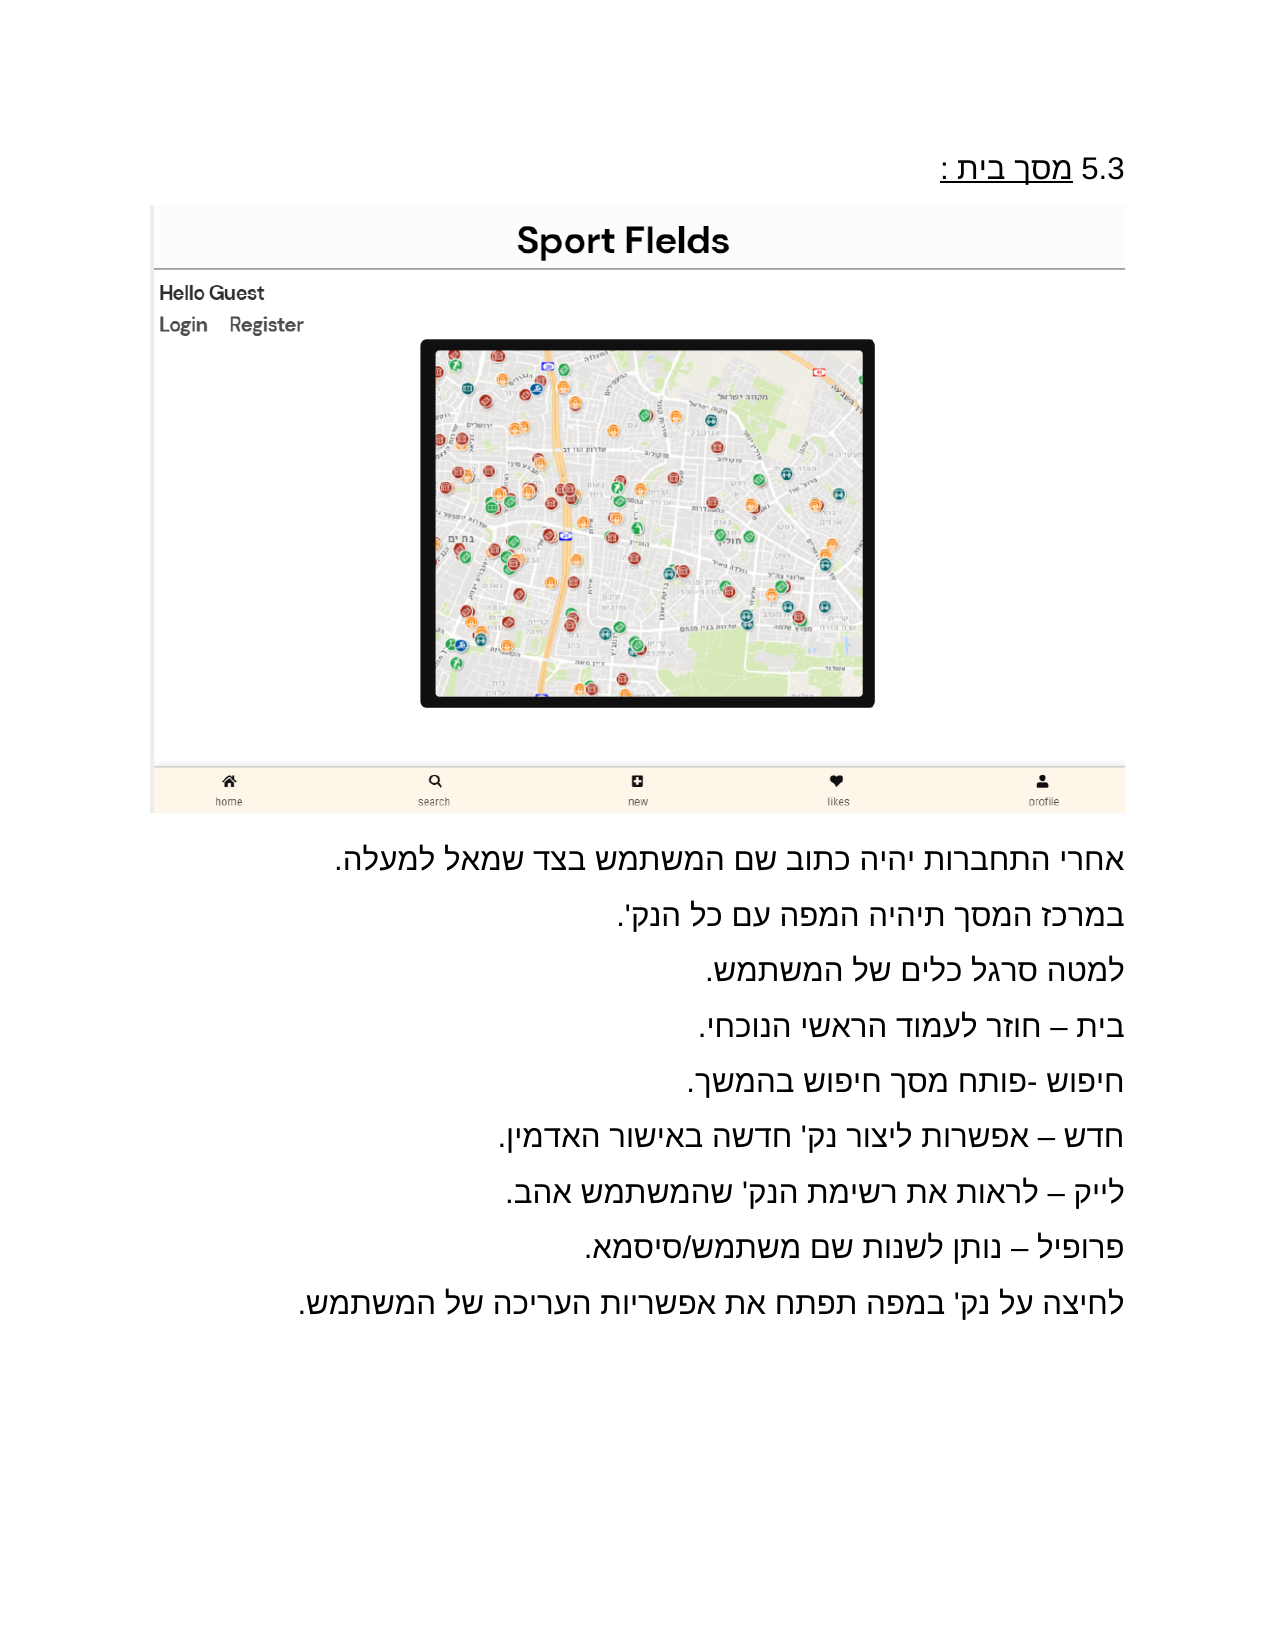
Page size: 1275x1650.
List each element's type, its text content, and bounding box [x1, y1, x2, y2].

text פרופיל – נותן לשנות שם משתמש/סיסמא. [150, 1229, 1125, 1265]
text חיפוש -פותח מסך חיפוש בהמשך. [150, 1063, 1125, 1099]
text במרכז המסך תיהיה המפה עם כל הנק'. [150, 897, 1125, 933]
text 5.3 מסך בית : [150, 150, 1125, 186]
text לייק – לראות את רשימת הנק' שהמשתמש אהב. [150, 1174, 1125, 1210]
text אחרי התחברות יהיה כתוב שם המשתמש בצד שמאל למעלה. [150, 841, 1125, 877]
picture [150, 205, 1125, 813]
text לחיצה על נק' במפה תפתח את אפשריות העריכה של המשתמש. [150, 1285, 1125, 1321]
text חדש – אפשרות ליצור נק' חדשה באישור האדמין. [150, 1118, 1125, 1154]
text בית – חוזר לעמוד הראשי הנוכחי. [150, 1008, 1125, 1043]
text למטה סרגל כלים של המשתמש. [150, 952, 1125, 988]
